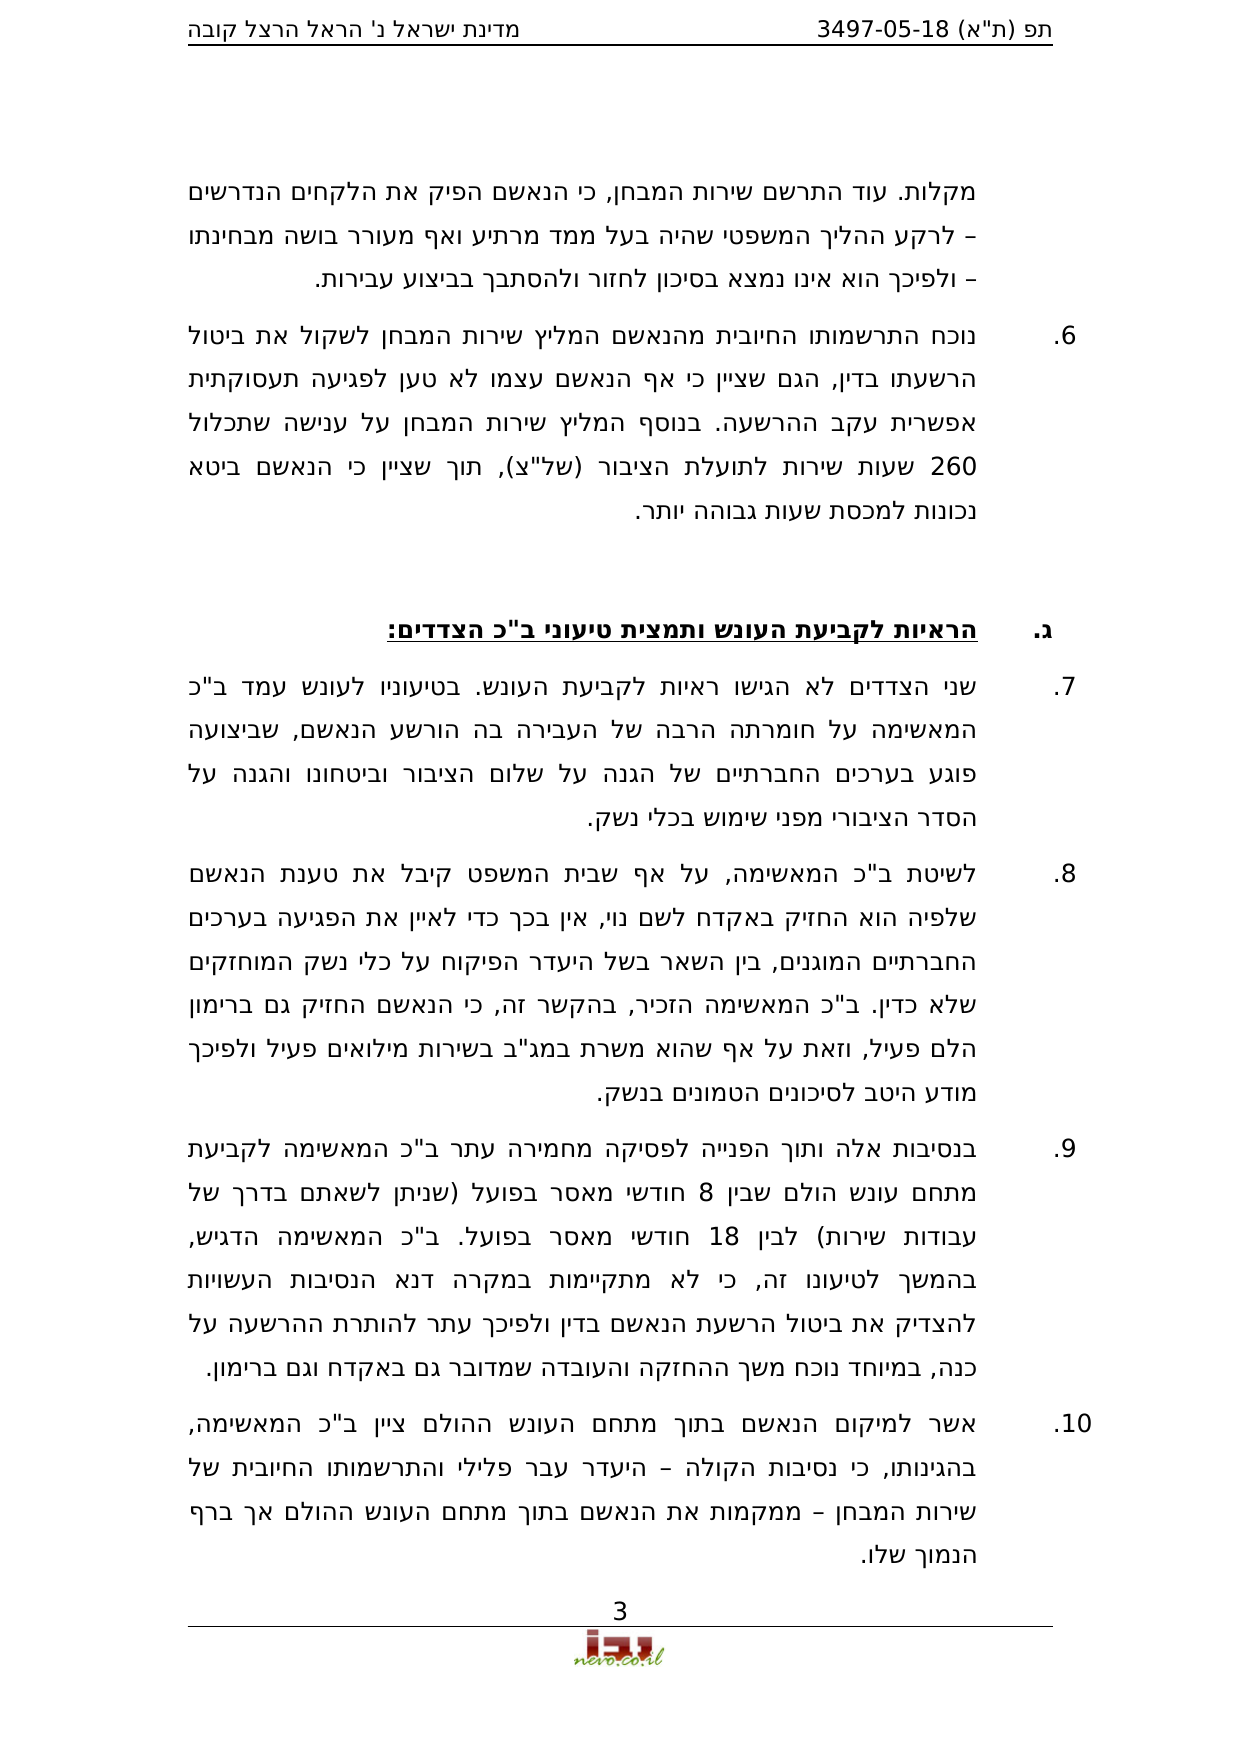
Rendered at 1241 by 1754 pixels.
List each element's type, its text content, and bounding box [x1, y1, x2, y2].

list שני הצדדים לא הגישו ראיות לקביעת העונש. בטיעוניו לעונש עמד ב"כ המאשימה על חומרתה הרבה של העבירה בה הורשע הנאשם, שביצועה פוגע בערכים החברתיים של הגנה על שלום הציבור וביטחונו והגנה על הסדר הציבורי מפני שימוש בכלי נשק. [187, 672, 1053, 832]
list אשר למיקום הנאשם בתוך מתחם העונש ההולם ציין ב"כ המאשימה, בהגינותו, כי נסיבות הקולה – היעדר עבר פלילי והתרשמותו החיובית של שירות המבחן – ממקמות את הנאשם בתוך מתחם העונש ההולם אך ברף הנמוך שלו. [187, 1409, 1053, 1570]
list נוכח התרשמותו החיובית מהנאשם המליץ שירות המבחן לשקול את ביטול הרשעתו בדין, הגם שציין כי אף הנאשם עצמו לא טען לפגיעה תעסוקתית אפשרית עקב ההרשעה. בנוסף המליץ שירות המבחן על ענישה שתכלול 260 שעות שירות לתועלת הציבור (של"צ), תוך שציין כי הנאשם ביטא נכונות למכסת שעות גבוהה יותר. [187, 321, 1053, 525]
text ג. הראיות לקביעת העונש ותמצית טיעוני ב"כ הצדדים: [187, 616, 1053, 645]
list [187, 177, 1053, 294]
list לשיטת ב"כ המאשימה, על אף שבית המשפט קיבל את טענת הנאשם שלפיה הוא החזיק באקדח לשם נוי, אין בכך כדי לאיין את הפגיעה בערכים החברתיים המוגנים, בין השאר בשל היעדר הפיקוח על כלי נשק המוחזקים שלא כדין. ב"כ המאשימה הזכיר, בהקשר זה, כי הנאשם החזיק גם ברימון הלם פעיל, וזאת על אף שהוא משרת במג"ב בשירות מילואים פעיל ולפיכך מודע היטב לסיכונים הטמונים בנשק. [187, 859, 1053, 1107]
list בנסיבות אלה ותוך הפנייה לפסיקה מחמירה עתר ב"כ המאשימה לקביעת מתחם עונש הולם שבין 8 חודשי מאסר בפועל (שניתן לשאתם בדרך של עבודות שירות) לבין 18 חודשי מאסר בפועל. ב"כ המאשימה הדגיש, בהמשך לטיעונו זה, כי לא מתקיימות במקרה דנא הנסיבות העשויות להצדיק את ביטול הרשעת הנאשם בדין ולפיכך עתר להותרת ההרשעה על כנה, במיוחד נוכח משך ההחזקה והעובדה שמדובר גם באקדח וגם ברימון. [187, 1134, 1053, 1382]
picture [574, 1629, 666, 1667]
